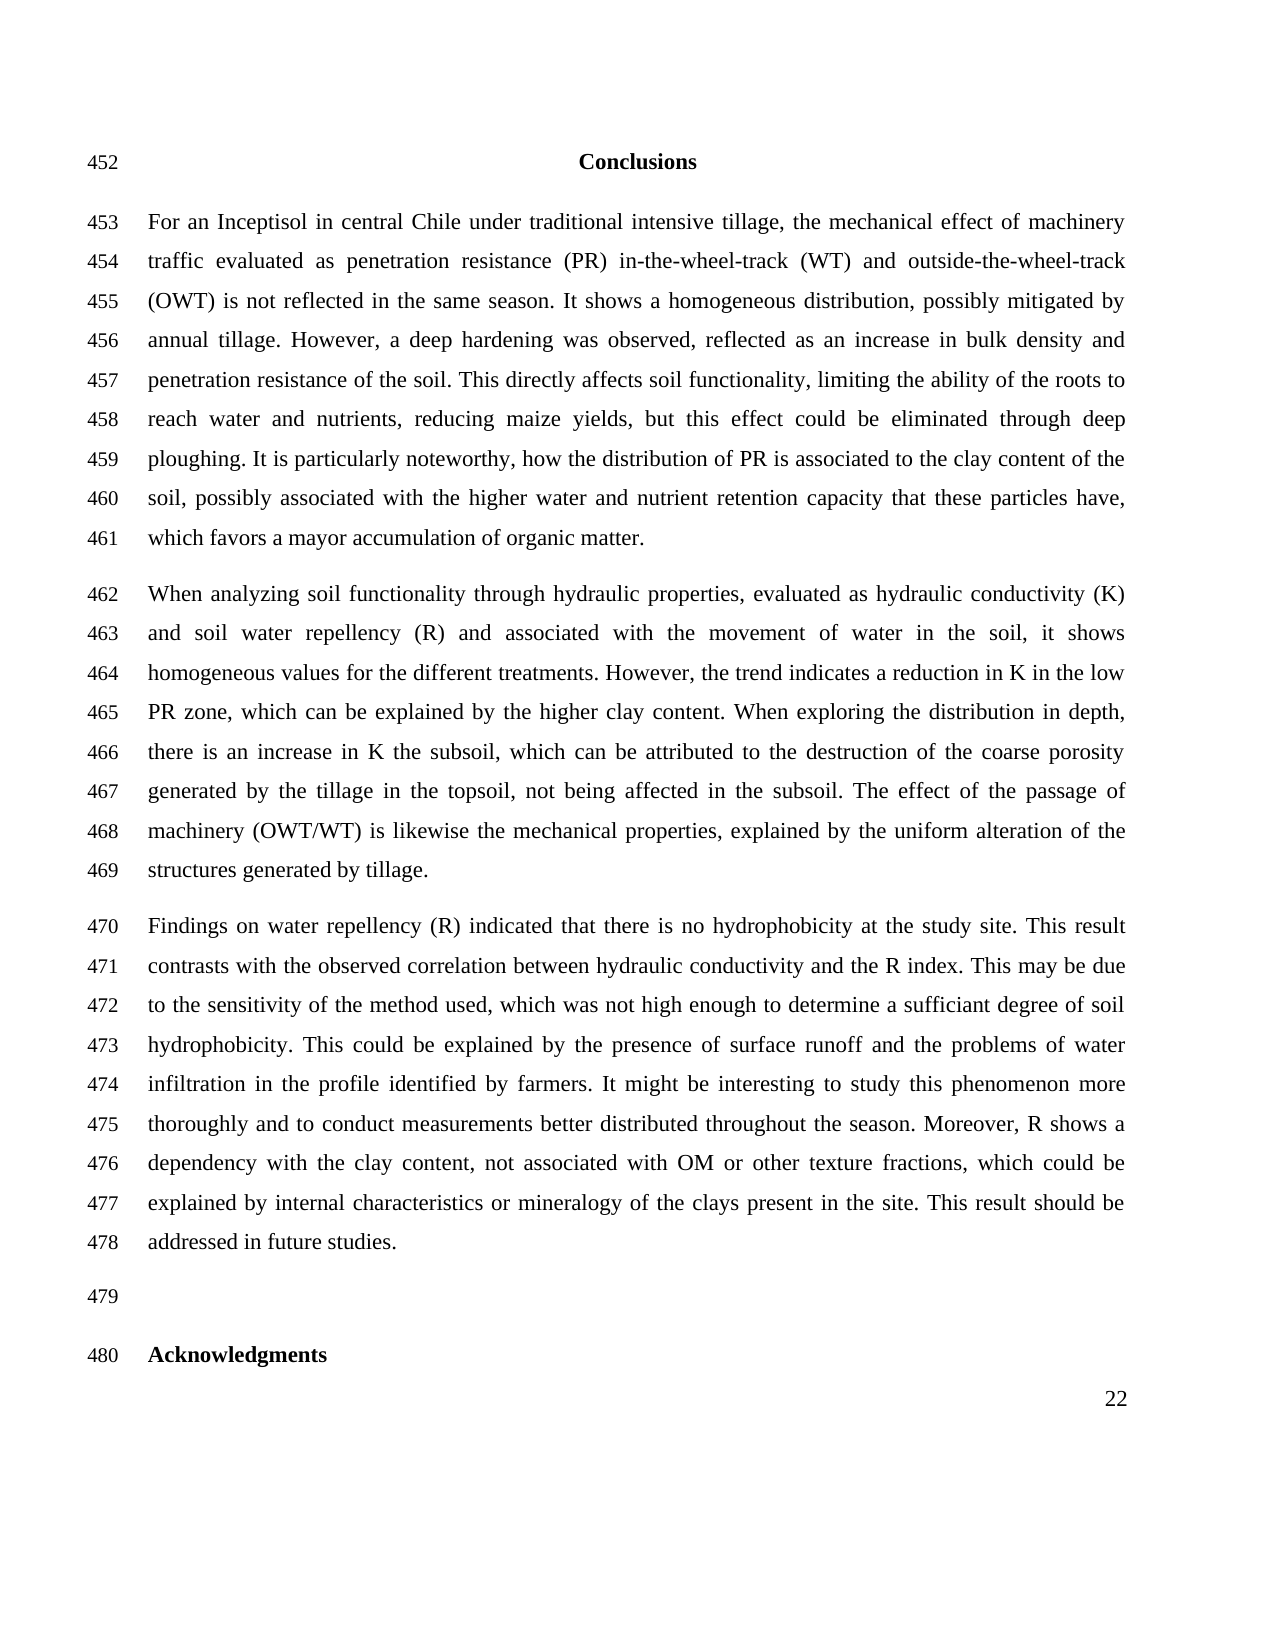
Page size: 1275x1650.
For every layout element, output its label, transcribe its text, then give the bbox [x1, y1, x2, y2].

text When analyzing soil functionality through hydraulic properties, evaluated as hydraulic conductivity (K) and soil water repellency (R) and associated with the movement of water in the soil, it shows homogeneous values for the different treatments. However, the trend indicates a reduction in K in the low PR zone, which can be explained by the higher clay content. When exploring the distribution in depth, there is an increase in K the subsoil, which can be attributed to the destruction of the coarse porosity generated by the tillage in the topsoil, not being affected in the subsoil. The effect of the passage of machinery (OWT/WT) is likewise the mechanical properties, explained by the uniform alteration of the structures generated by tillage. [148, 580, 1127, 883]
subtitle Conclusions [148, 148, 1127, 174]
text For an Inceptisol in central Chile under traditional intensive tillage, the mechanical effect of machinery traffic evaluated as penetration resistance (PR) in-the-wheel-track (WT) and outside-the-wheel-track (OWT) is not reflected in the same season. It shows a homogeneous distribution, possibly mitigated by annual tillage. However, a deep hardening was observed, reflected as an increase in bulk density and penetration resistance of the soil. This directly affects soil functionality, limiting the ability of the roots to reach water and nutrients, reducing maize yields, but this effect could be eliminated through deep ploughing. It is particularly noteworthy, how the distribution of PR is associated to the clay content of the soil, possibly associated with the higher water and nutrient retention capacity that these particles have, which favors a mayor accumulation of organic matter. [148, 208, 1127, 550]
text Acknowledgments [148, 1341, 1127, 1367]
text Findings on water repellency (R) indicated that there is no hydrophobicity at the study site. This result contrasts with the observed correlation between hydraulic conductivity and the R index. This may be due to the sensitivity of the method used, which was not high enough to determine a sufficiant degree of soil hydrophobicity. This could be explained by the presence of surface runoff and the problems of water infiltration in the profile identified by farmers. It might be interesting to study this phenomenon more thoroughly and to conduct measurements better distributed throughout the season. Moreover, R shows a dependency with the clay content, not associated with OM or other texture fractions, which could be explained by internal characteristics or mineralogy of the clays present in the site. This result should be addressed in future studies. [148, 912, 1127, 1255]
